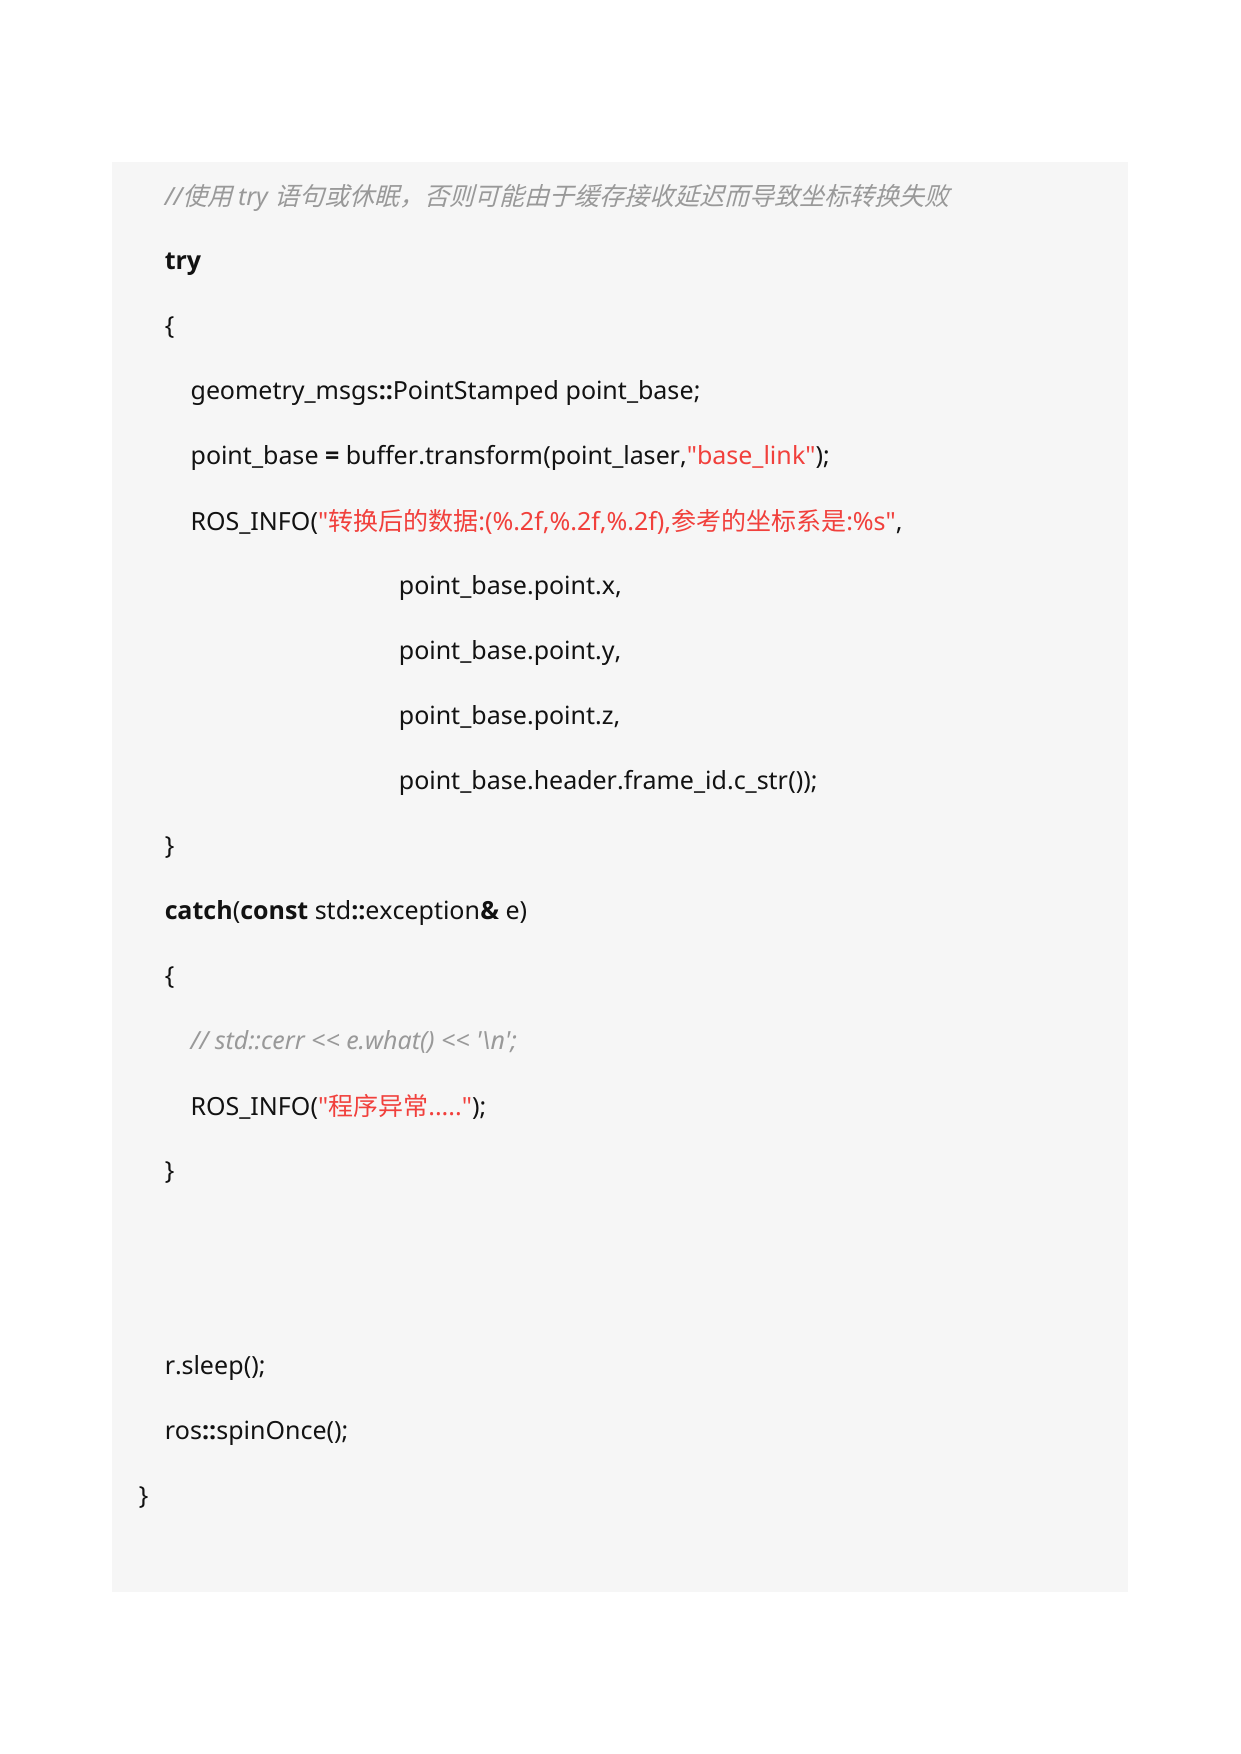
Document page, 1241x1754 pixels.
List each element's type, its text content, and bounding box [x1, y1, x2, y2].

text try [112, 227, 1128, 292]
text point_base.header.frame_id.c_str()); [112, 747, 1128, 812]
text point_base.point.x, [112, 552, 1128, 617]
text } [112, 812, 1128, 877]
text // std::cerr << e.what() << '\n'; [112, 1007, 1128, 1072]
text ros::spinOnce(); [112, 1397, 1128, 1462]
text point_base = buffer.transform(point_laser,"base_link"); [112, 422, 1128, 487]
text catch(const std::exception& e) [112, 877, 1128, 942]
text } [112, 1137, 1128, 1202]
text { [112, 292, 1128, 357]
text { [112, 942, 1128, 1007]
text } [112, 1462, 1128, 1527]
text ROS_INFO("转换后的数据:(%.2f,%.2f,%.2f),参考的坐标系是:%s", [112, 487, 1128, 552]
text geometry_msgs::PointStamped point_base; [112, 357, 1128, 422]
text //使用 try 语句或休眠，否则可能由于缓存接收延迟而导致坐标转换失败 [112, 162, 1128, 227]
text point_base.point.z, [112, 682, 1128, 747]
text r.sleep(); [112, 1332, 1128, 1397]
text point_base.point.y, [112, 617, 1128, 682]
text ROS_INFO("程序异常....."); [112, 1072, 1128, 1137]
